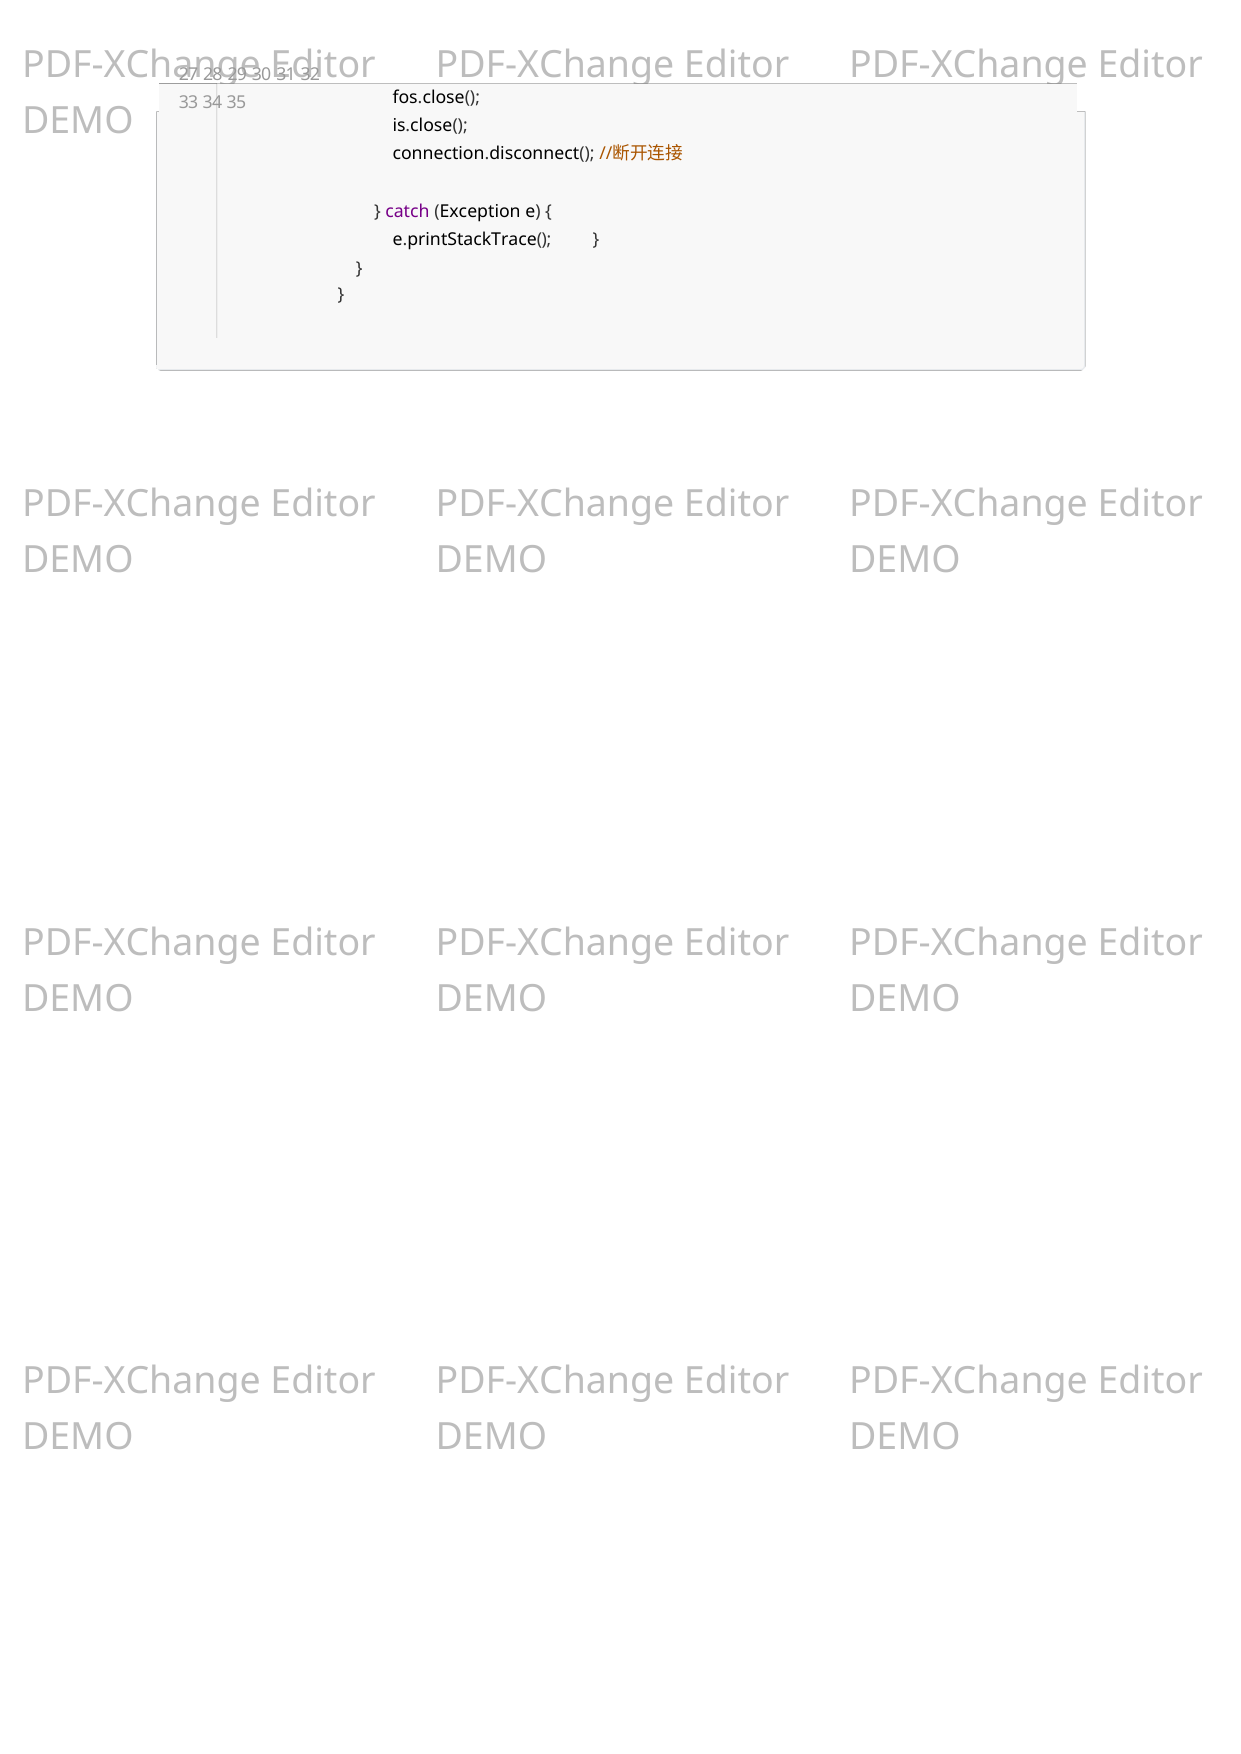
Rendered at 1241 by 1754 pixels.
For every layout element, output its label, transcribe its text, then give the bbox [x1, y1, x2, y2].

text 27 28 29 30 31 32 33 34 35 [178, 58, 321, 114]
text fos.close(); is.close(); connection.disconnect(); //断开连接 [337, 81, 1192, 165]
picture [154, 81, 1086, 371]
text } [337, 286, 1188, 304]
text } catch (Exception e) { e.printStackTrace(); } [337, 195, 1042, 251]
text } [337, 259, 1188, 278]
